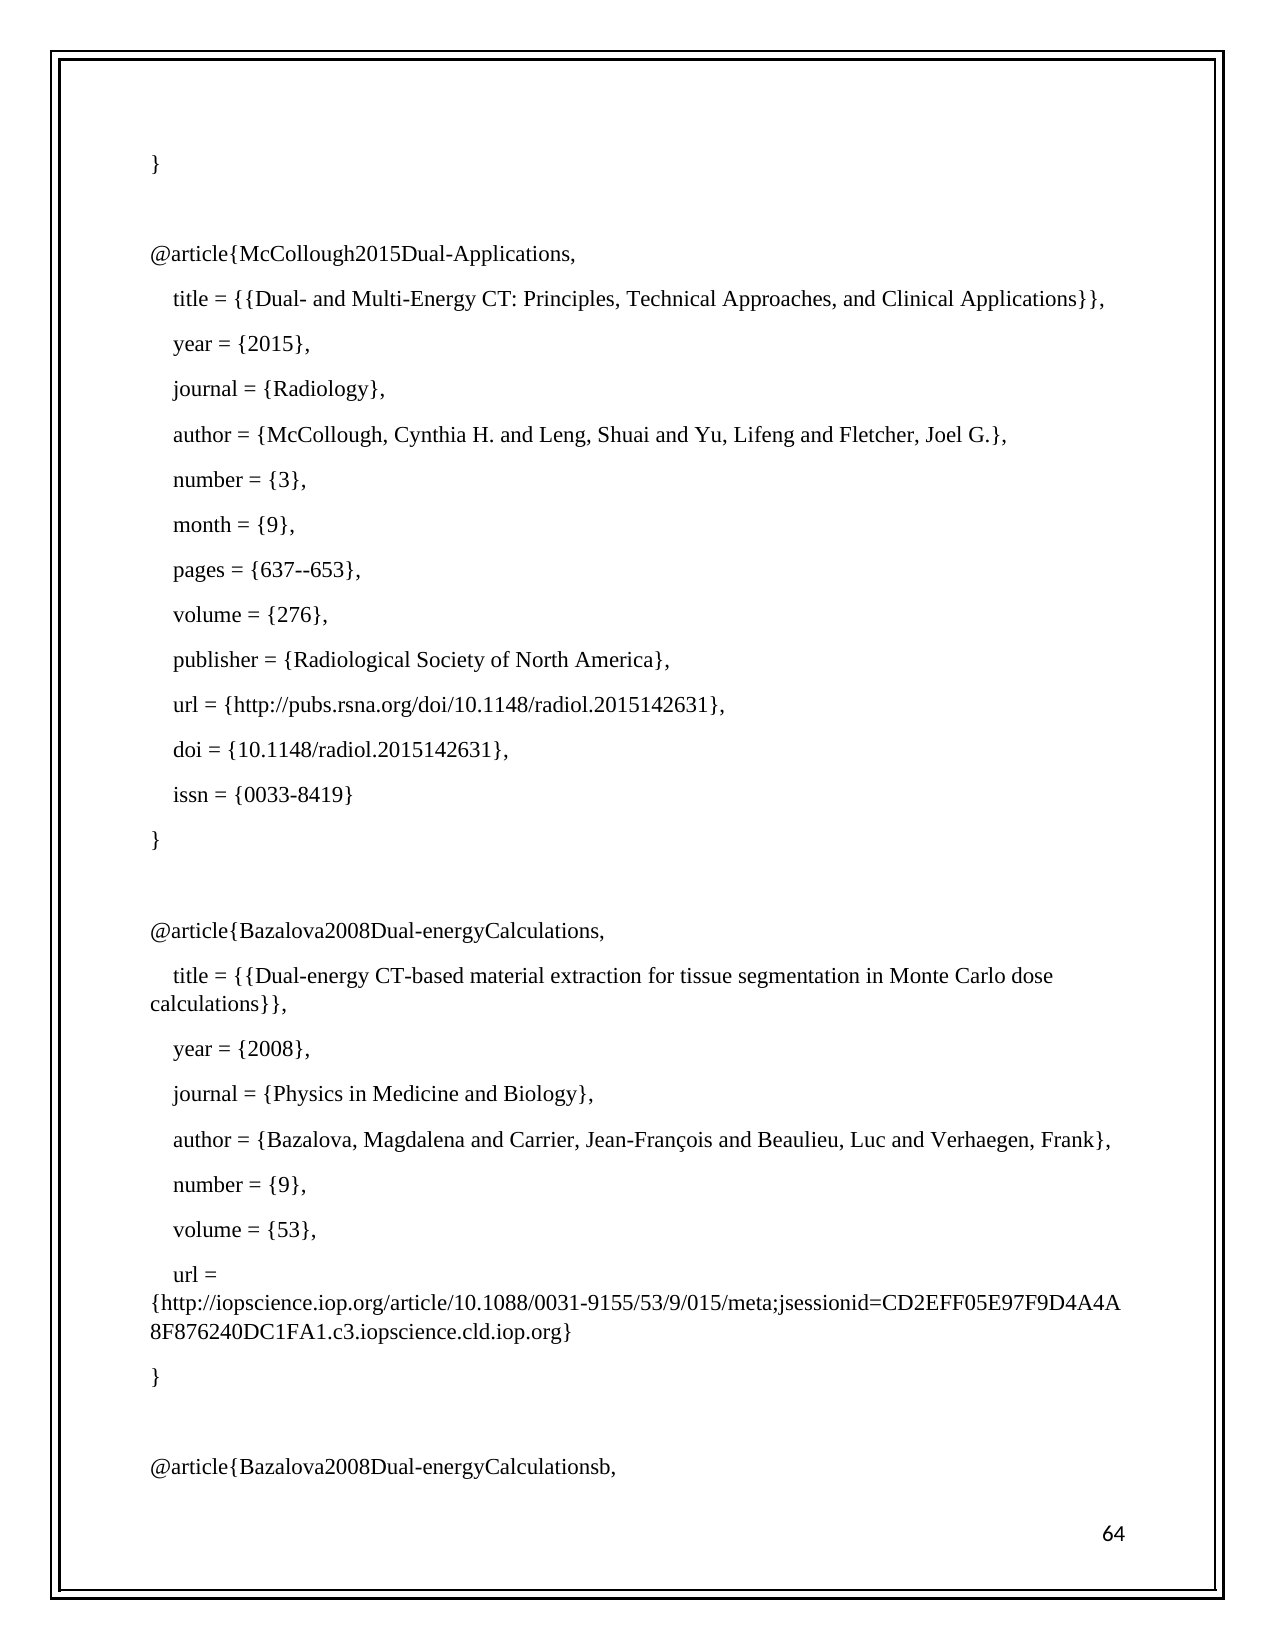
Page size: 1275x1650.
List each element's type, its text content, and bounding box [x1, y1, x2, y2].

text @article{Bazalova2008Dual-energyCalculationsb, [150, 1453, 1125, 1479]
text number = {9}, [150, 1171, 1125, 1197]
text volume = {53}, [150, 1216, 1125, 1242]
text year = {2008}, [150, 1035, 1125, 1062]
text publisher = {Radiological Society of North America}, [150, 646, 1125, 672]
text journal = {Radiology}, [150, 376, 1125, 402]
text } [150, 1363, 1125, 1389]
text author = {Bazalova, Magdalena and Carrier, Jean-François and Beaulieu, Luc and Verhaegen, Frank}, [150, 1126, 1125, 1152]
text @article{McCollough2015Dual-Applications, [150, 240, 1125, 267]
text journal = {Physics in Medicine and Biology}, [150, 1081, 1125, 1107]
text title = {{Dual- and Multi-Energy CT: Principles, Technical Approaches, and Clinical Applications}}, [150, 285, 1125, 312]
text author = {McCollough, Cynthia H. and Leng, Shuai and Yu, Lifeng and Fletcher, Joel G.}, [150, 421, 1125, 447]
text issn = {0033-8419} [150, 781, 1125, 808]
text volume = {276}, [150, 601, 1125, 627]
text } [150, 827, 1125, 853]
text } [150, 150, 1125, 176]
text month = {9}, [150, 511, 1125, 537]
text number = {3}, [150, 466, 1125, 492]
text doi = {10.1148/radiol.2015142631}, [150, 736, 1125, 763]
text url = {http://pubs.rsna.org/doi/10.1148/radiol.2015142631}, [150, 691, 1125, 718]
text year = {2015}, [150, 330, 1125, 357]
text url = {http://iopscience.iop.org/article/10.1088/0031-9155/53/9/015/meta;jsessionid=CD2EFF05E97F9D4A4A8F876240DC1FA1.c3.iopscience.cld.iop.org} [150, 1261, 1125, 1344]
text title = {{Dual-energy CT-based material extraction for tissue segmentation in Monte Carlo dose calculations}}, [150, 962, 1125, 1017]
text @article{Bazalova2008Dual-energyCalculations, [150, 917, 1125, 943]
text pages = {637--653}, [150, 556, 1125, 582]
